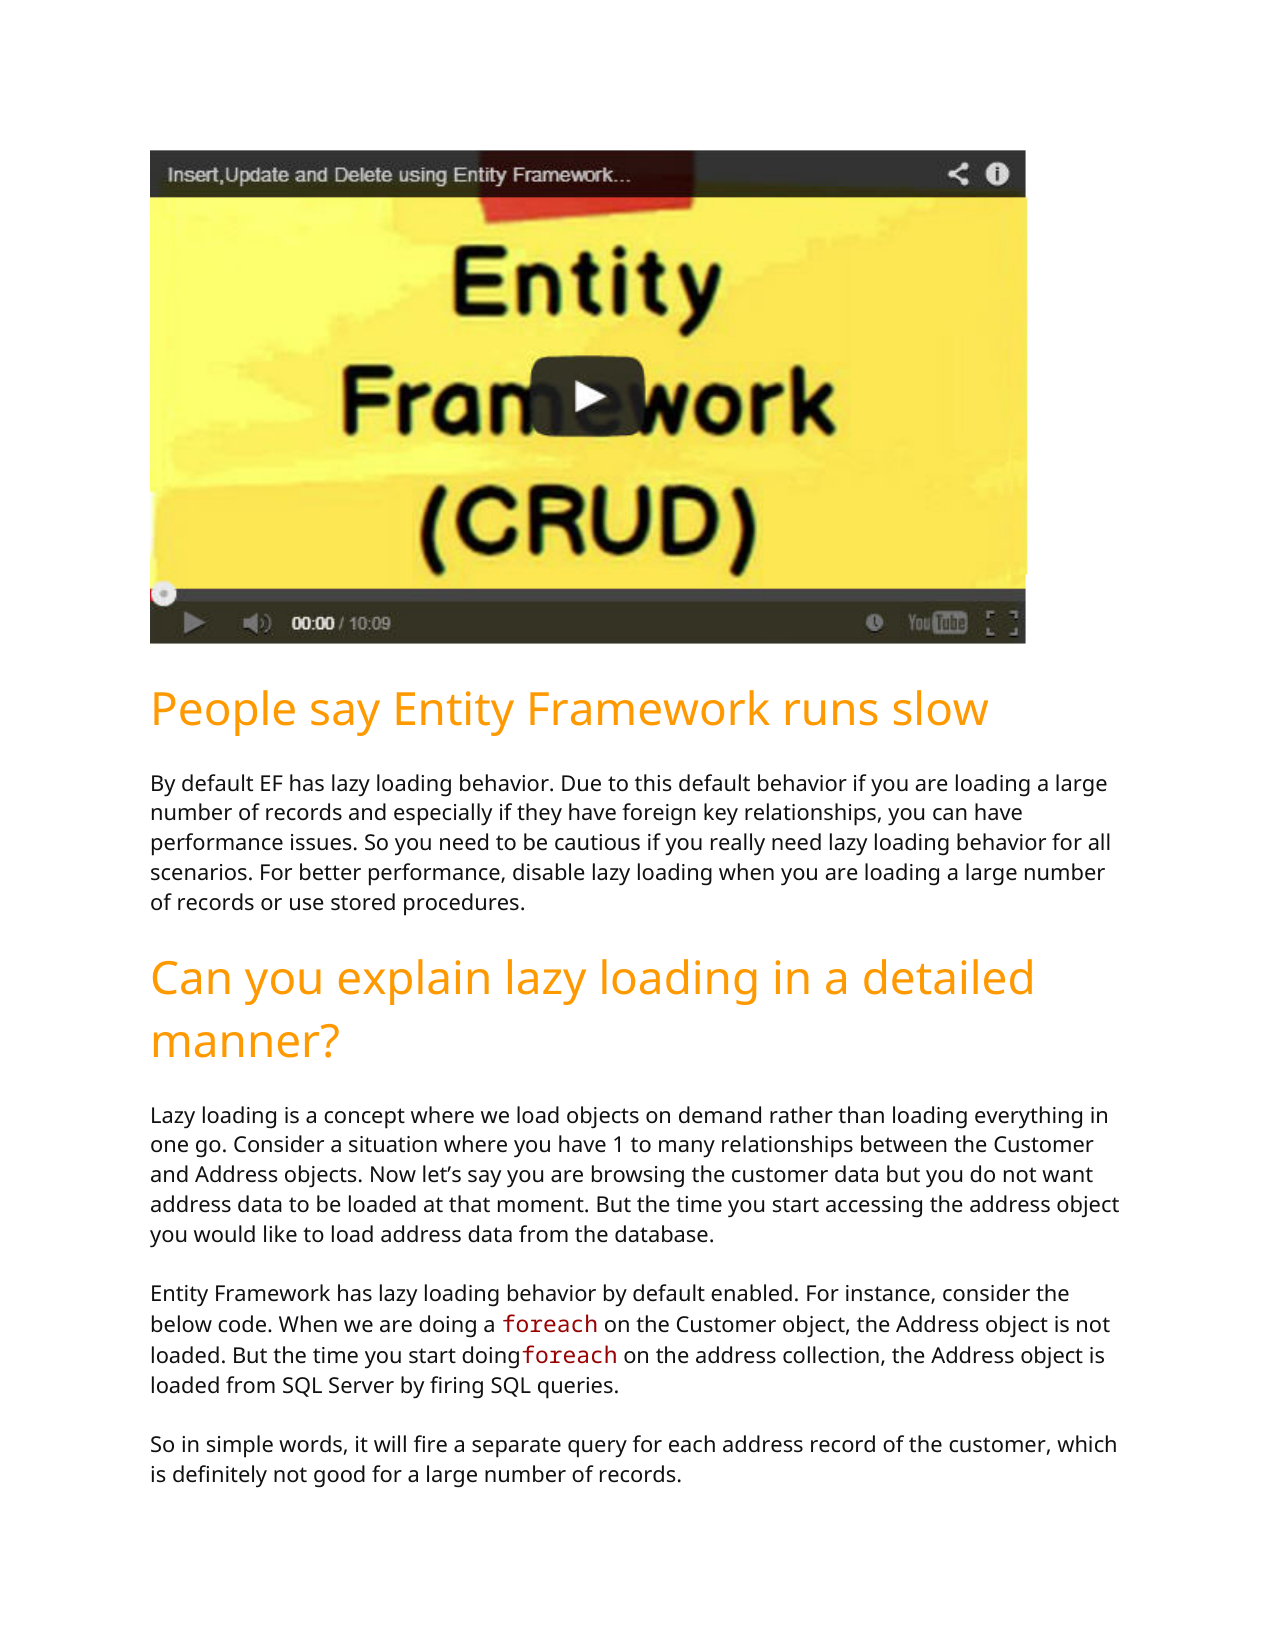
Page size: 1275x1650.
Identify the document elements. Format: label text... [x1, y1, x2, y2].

text People say Entity Framework runs slow [150, 676, 1125, 738]
text Can you explain lazy loading in a detailed manner? [150, 946, 1125, 1071]
text By default EF has lazy loading behavior. Due to this default behavior if you are loading a large number of records and especially if they have foreign key relationships, you can have performance issues. So you need to be cautious if you really need lazy loading behavior for all scenarios. For better performance, disable lazy loading when you are loading a large number of records or use stored procedures. [150, 768, 1125, 917]
text So in simple words, it will fire a separate query for each address record of the customer, which is definitely not good for a large number of records. [150, 1429, 1125, 1489]
text Lazy loading is a concept where we load objects on demand rather than loading everything in one go. Consider a situation where you have 1 to many relationships between the Customer and Address objects. Now let’s say you are browsing the customer data but you do not want address data to be loaded at that moment. But the time you start accessing the address object you would like to load address data from the database. [150, 1100, 1125, 1249]
text Entity Framework has lazy loading behavior by default enabled. For instance, consider the below code. When we are doing a foreach on the Customer object, the Address object is not loaded. But the time you start doingforeach on the address collection, the Address object is loaded from SQL Server by firing SQL queries. [150, 1278, 1125, 1400]
picture [150, 150, 1029, 647]
